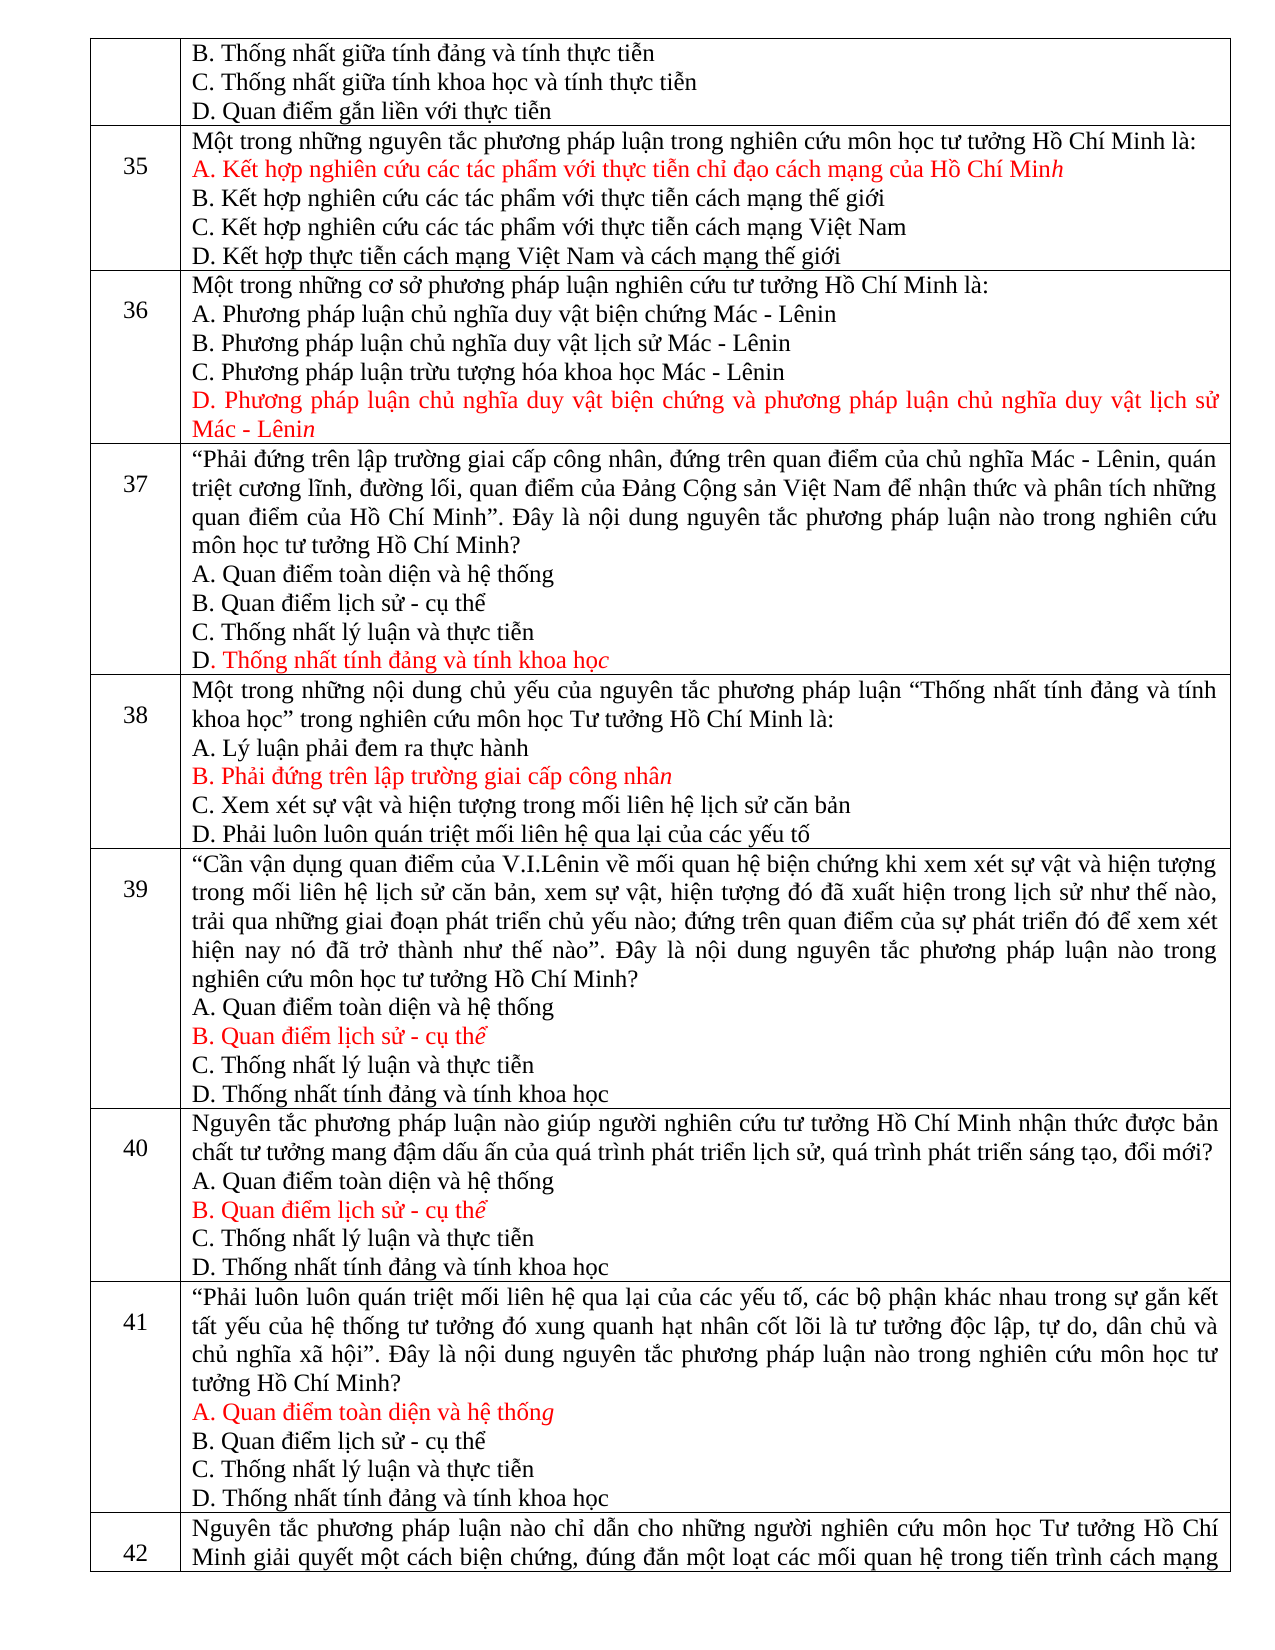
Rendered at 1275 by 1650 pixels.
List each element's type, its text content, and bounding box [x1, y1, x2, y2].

table_cell “Phải luôn luôn quán triệt mối liên hệ qua lại của các yếu tố, các bộ phận khác nhau trong sự gắn kết tất yếu của hệ thống tư tưởng đó xung quanh hạt nhân cốt lõi là tư tưởng độc lập, tự do, dân chủ và chủ nghĩa xã hội”. Đây là nội dung nguyên tắc phương pháp luận nào trong nghiên cứu môn học tư tưởng Hồ Chí Minh? A. Quan điểm toàn diện và hệ thống B. Quan điểm lịch sử - cụ thể C. Thống nhất lý luận và thực tiễn D. Thống nhất tính đảng và tính khoa học [181, 1282, 1230, 1512]
table_cell 39 [91, 849, 180, 1107]
table_cell 38 [91, 675, 180, 848]
table_cell 40 [91, 1109, 180, 1281]
table_cell Nguyên tắc phương pháp luận nào giúp người nghiên cứu tư tưởng Hồ Chí Minh nhận thức được bản chất tư tưởng mang đậm dấu ấn của quá trình phát triển lịch sử, quá trình phát triển sáng tạo, đổi mới? A. Quan điểm toàn diện và hệ thống B. Quan điểm lịch sử - cụ thể C. Thống nhất lý luận và thực tiễn D. Thống nhất tính đảng và tính khoa học [181, 1109, 1230, 1281]
table_cell 34 [91, 39, 180, 125]
table_cell “Cần vận dụng quan điểm của V.I.Lênin về mối quan hệ biện chứng khi xem xét sự vật và hiện tượng trong mối liên hệ lịch sử căn bản, xem sự vật, hiện tượng đó đã xuất hiện trong lịch sử như thế nào, trải qua những giai đoạn phát triển chủ yếu nào; đứng trên quan điểm của sự phát triển đó để xem xét hiện nay nó đã trở thành như thế nào”. Đây là nội dung nguyên tắc phương pháp luận nào trong nghiên cứu môn học tư tưởng Hồ Chí Minh? A. Quan điểm toàn diện và hệ thống B. Quan điểm lịch sử - cụ thể C. Thống nhất lý luận và thực tiễn D. Thống nhất tính đảng và tính khoa học [181, 849, 1230, 1107]
table_cell Một trong những cơ sở phương pháp luận nghiên cứu tư tưởng Hồ Chí Minh là: A. Phương pháp luận chủ nghĩa duy vật biện chứng Mác - Lênin B. Phương pháp luận chủ nghĩa duy vật lịch sử Mác - Lênin C. Phương pháp luận trừu tượng hóa khoa học Mác - Lênin D. Phương pháp luận chủ nghĩa duy vật biện chứng và phương pháp luận chủ nghĩa duy vật lịch sử Mác - Lênin [181, 271, 1230, 443]
table_cell 36 [91, 271, 180, 443]
table_cell Một trong những nội dung chủ yếu của nguyên tắc phương pháp luận “Thống nhất tính đảng và tính khoa học” trong nghiên cứu môn học Tư tưởng Hồ Chí Minh là: A. Lý luận phải đem ra thực hành B. Phải đứng trên lập trường giai cấp công nhân C. Xem xét sự vật và hiện tượng trong mối liên hệ lịch sử căn bản D. Phải luôn luôn quán triệt mối liên hệ qua lại của các yếu tố [181, 675, 1230, 848]
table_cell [181, 1513, 1230, 1571]
table_cell 37 [91, 444, 180, 674]
table_cell 41 [91, 1282, 180, 1512]
table_cell 35 [91, 126, 180, 269]
table_cell 42 [91, 1513, 180, 1571]
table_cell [181, 39, 1230, 125]
table_cell Một trong những nguyên tắc phương pháp luận trong nghiên cứu môn học tư tưởng Hồ Chí Minh là: A. Kết hợp nghiên cứu các tác phẩm với thực tiễn chỉ đạo cách mạng của Hồ Chí Minh B. Kết hợp nghiên cứu các tác phẩm với thực tiễn cách mạng thế giới C. Kết hợp nghiên cứu các tác phẩm với thực tiễn cách mạng Việt Nam D. Kết hợp thực tiễn cách mạng Việt Nam và cách mạng thế giới [181, 126, 1230, 269]
table_cell “Phải đứng trên lập trường giai cấp công nhân, đứng trên quan điểm của chủ nghĩa Mác - Lênin, quán triệt cương lĩnh, đường lối, quan điểm của Đảng Cộng sản Việt Nam để nhận thức và phân tích những quan điểm của Hồ Chí Minh”. Đây là nội dung nguyên tắc phương pháp luận nào trong nghiên cứu môn học tư tưởng Hồ Chí Minh? A. Quan điểm toàn diện và hệ thống B. Quan điểm lịch sử - cụ thể C. Thống nhất lý luận và thực tiễn D. Thống nhất tính đảng và tính khoa học [181, 444, 1230, 674]
